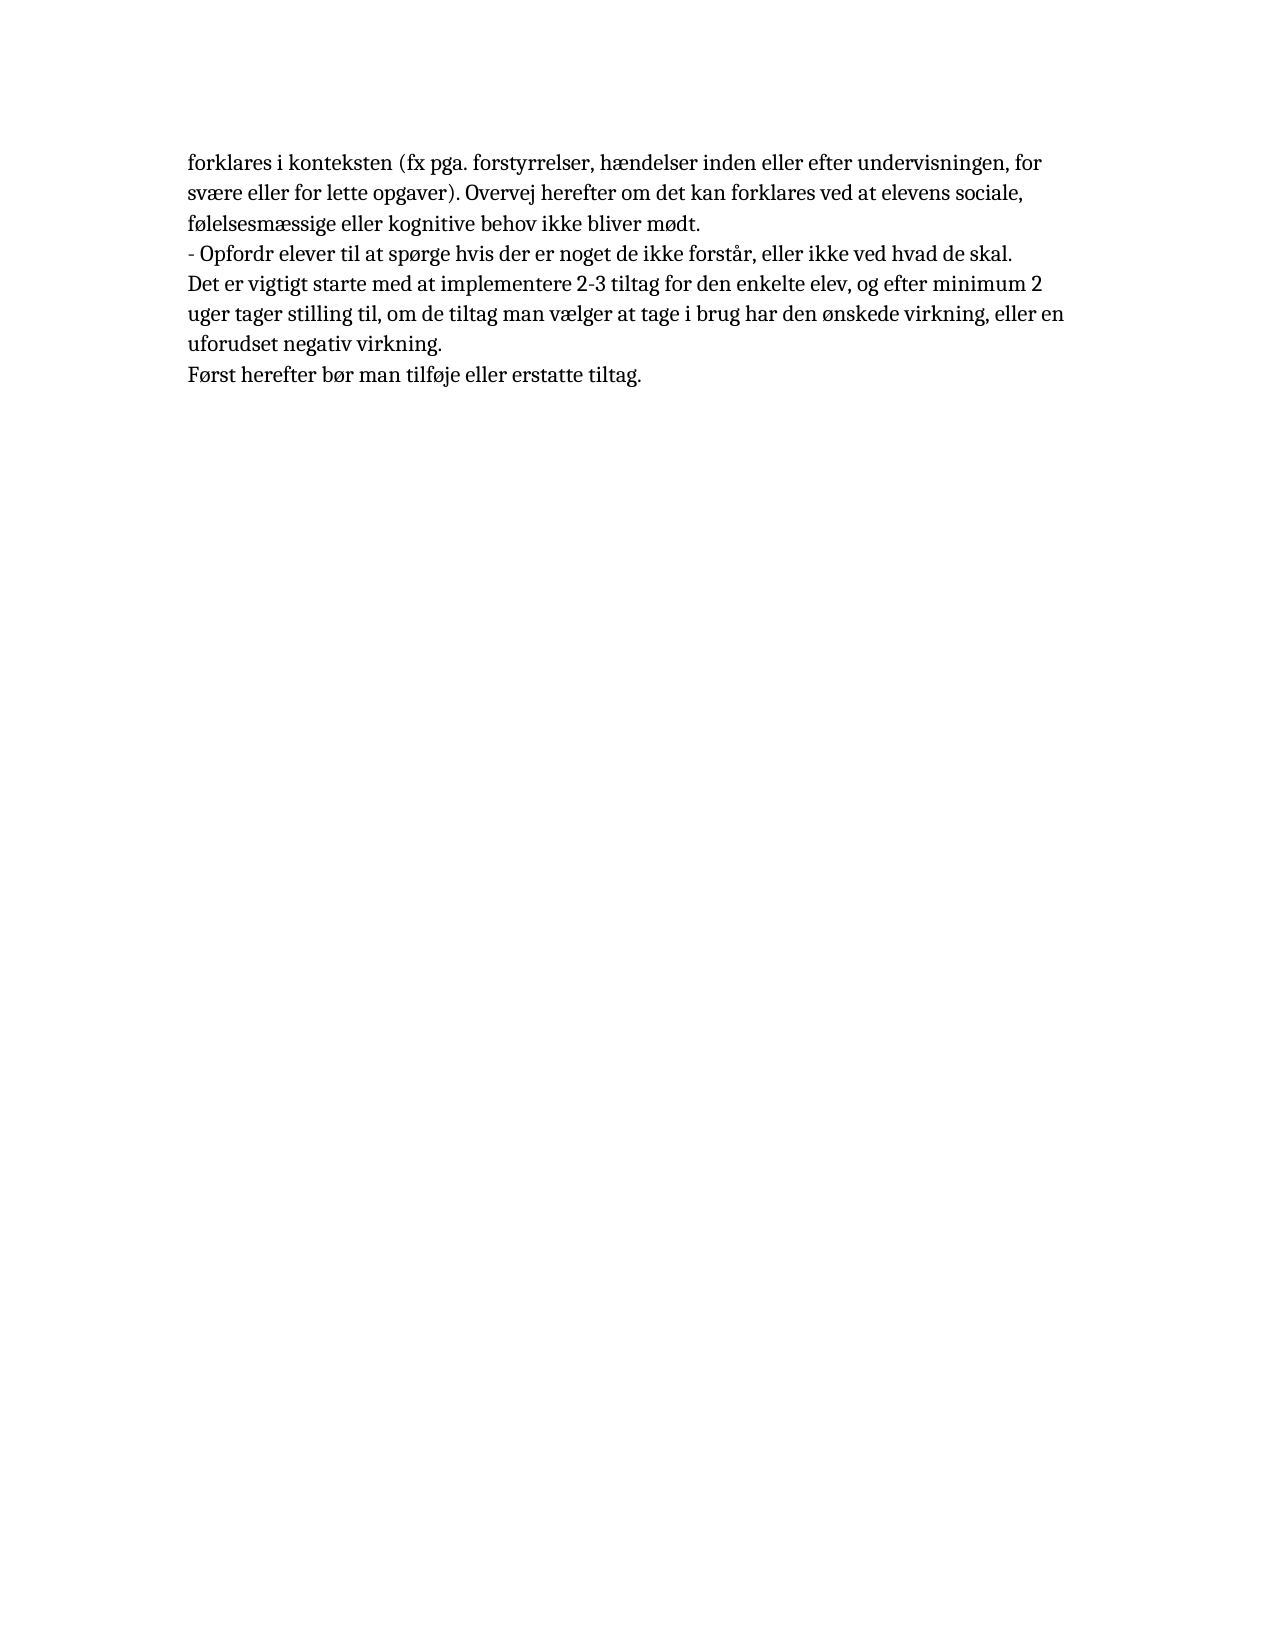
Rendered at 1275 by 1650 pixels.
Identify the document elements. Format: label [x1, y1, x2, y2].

text [187, 150, 1087, 418]
